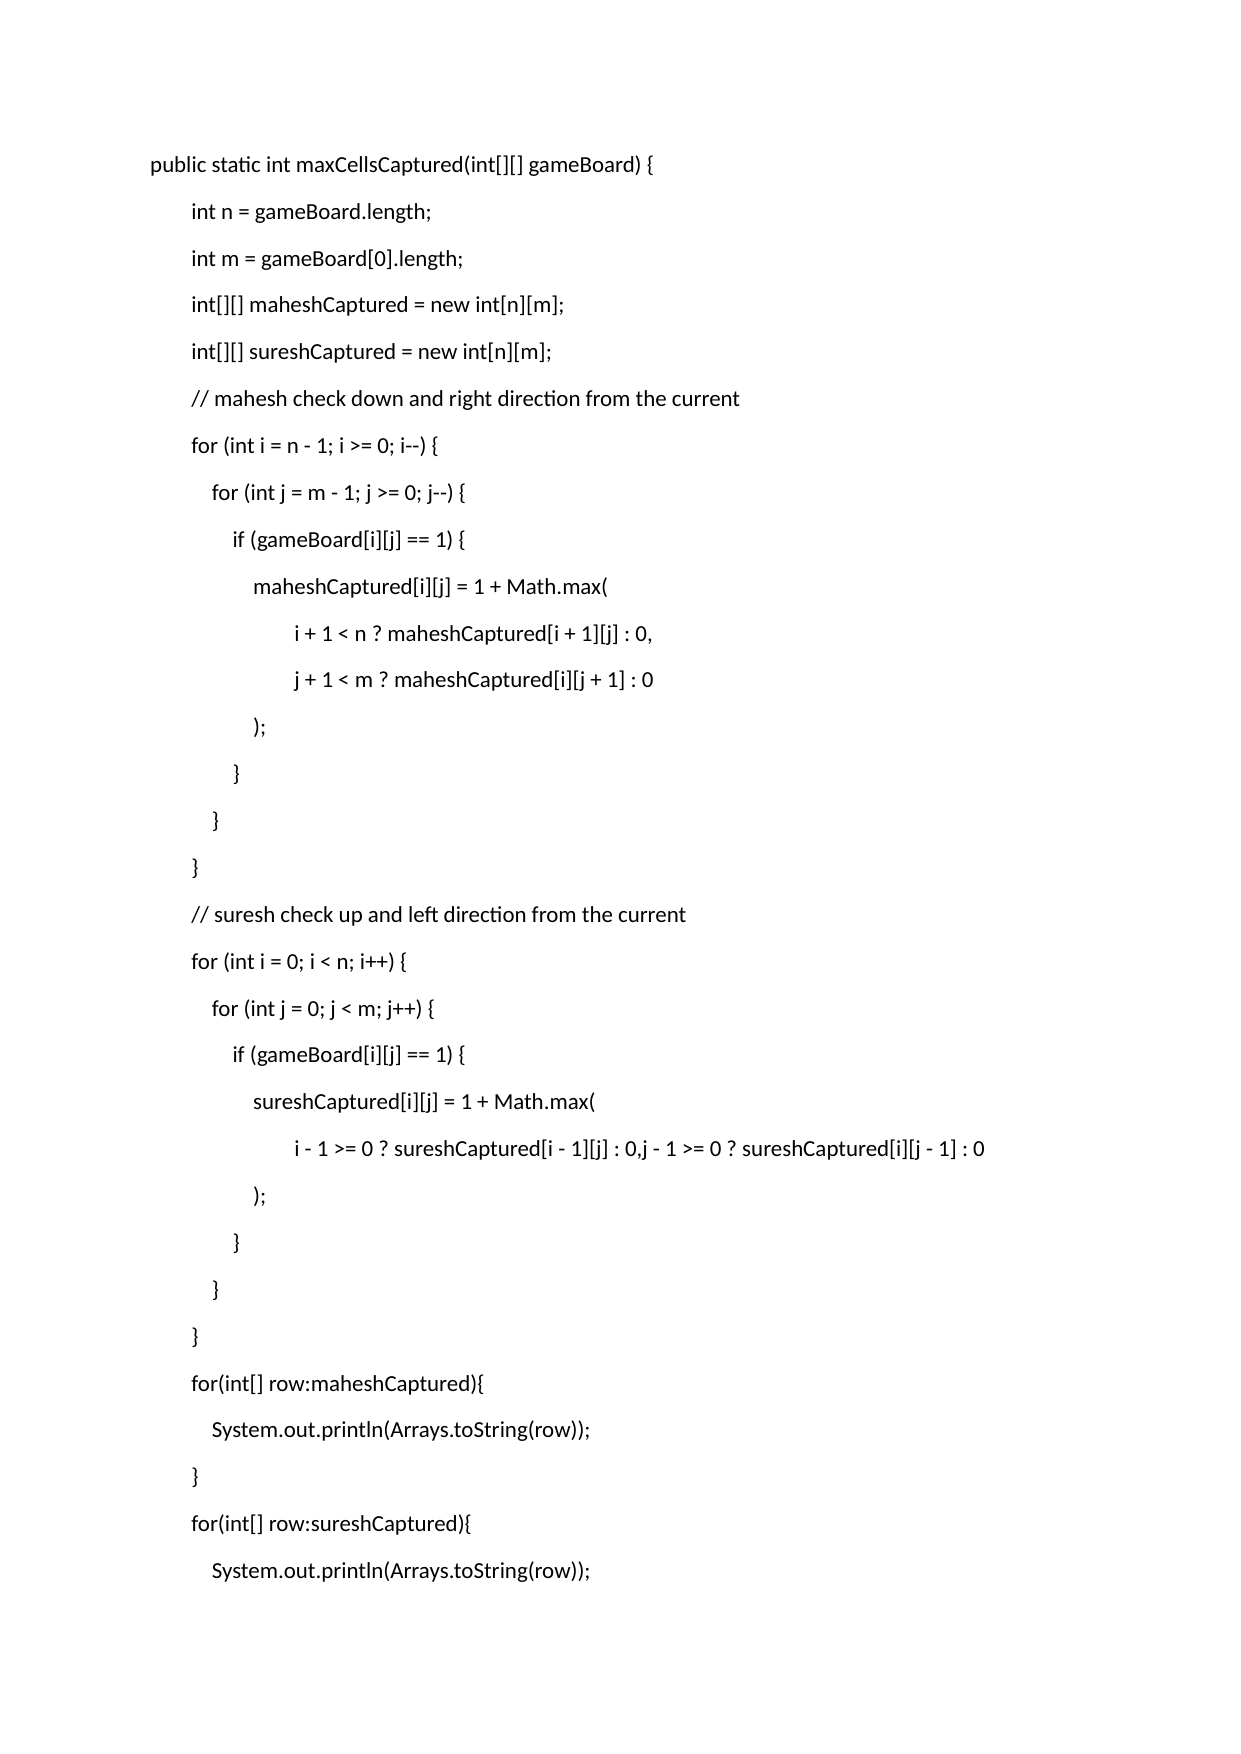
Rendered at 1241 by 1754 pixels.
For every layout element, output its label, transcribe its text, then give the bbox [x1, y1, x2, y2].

text } [150, 853, 1090, 881]
text public static int maxCellsCaptured(int[][] gameBoard) { [150, 150, 1090, 178]
text i - 1 >= 0 ? sureshCaptured[i - 1][j] : 0,j - 1 >= 0 ? sureshCaptured[i][j - 1] : 0 [150, 1134, 1090, 1162]
text for(int[] row:maheshCaptured){ [150, 1369, 1090, 1397]
text for (int j = 0; j < m; j++) { [150, 994, 1090, 1022]
text if (gameBoard[i][j] == 1) { [150, 525, 1090, 553]
text int[][] maheshCaptured = new int[n][m]; [150, 291, 1090, 319]
text // mahesh check down and right direction from the current [150, 384, 1090, 412]
text sureshCaptured[i][j] = 1 + Math.max( [150, 1087, 1090, 1116]
text maheshCaptured[i][j] = 1 + Math.max( [150, 572, 1090, 600]
text i + 1 < n ? maheshCaptured[i + 1][j] : 0, [150, 619, 1090, 647]
text } [150, 1462, 1090, 1491]
text j + 1 < m ? maheshCaptured[i][j + 1] : 0 [150, 666, 1090, 694]
text } [150, 1322, 1090, 1350]
text for(int[] row:sureshCaptured){ [150, 1509, 1090, 1537]
text int n = gameBoard.length; [150, 197, 1090, 225]
text System.out.println(Arrays.toString(row)); [150, 1556, 1090, 1584]
text } [150, 759, 1090, 787]
text // suresh check up and left direction from the current [150, 900, 1090, 928]
text for (int i = n - 1; i >= 0; i--) { [150, 431, 1090, 459]
text for (int j = m - 1; j >= 0; j--) { [150, 478, 1090, 506]
text for (int i = 0; i < n; i++) { [150, 947, 1090, 975]
text } [150, 1228, 1090, 1256]
text if (gameBoard[i][j] == 1) { [150, 1041, 1090, 1069]
text } [150, 1275, 1090, 1303]
text ); [150, 1181, 1090, 1209]
text } [150, 806, 1090, 834]
text ); [150, 712, 1090, 741]
text System.out.println(Arrays.toString(row)); [150, 1416, 1090, 1444]
text int m = gameBoard[0].length; [150, 244, 1090, 272]
text int[][] sureshCaptured = new int[n][m]; [150, 337, 1090, 366]
